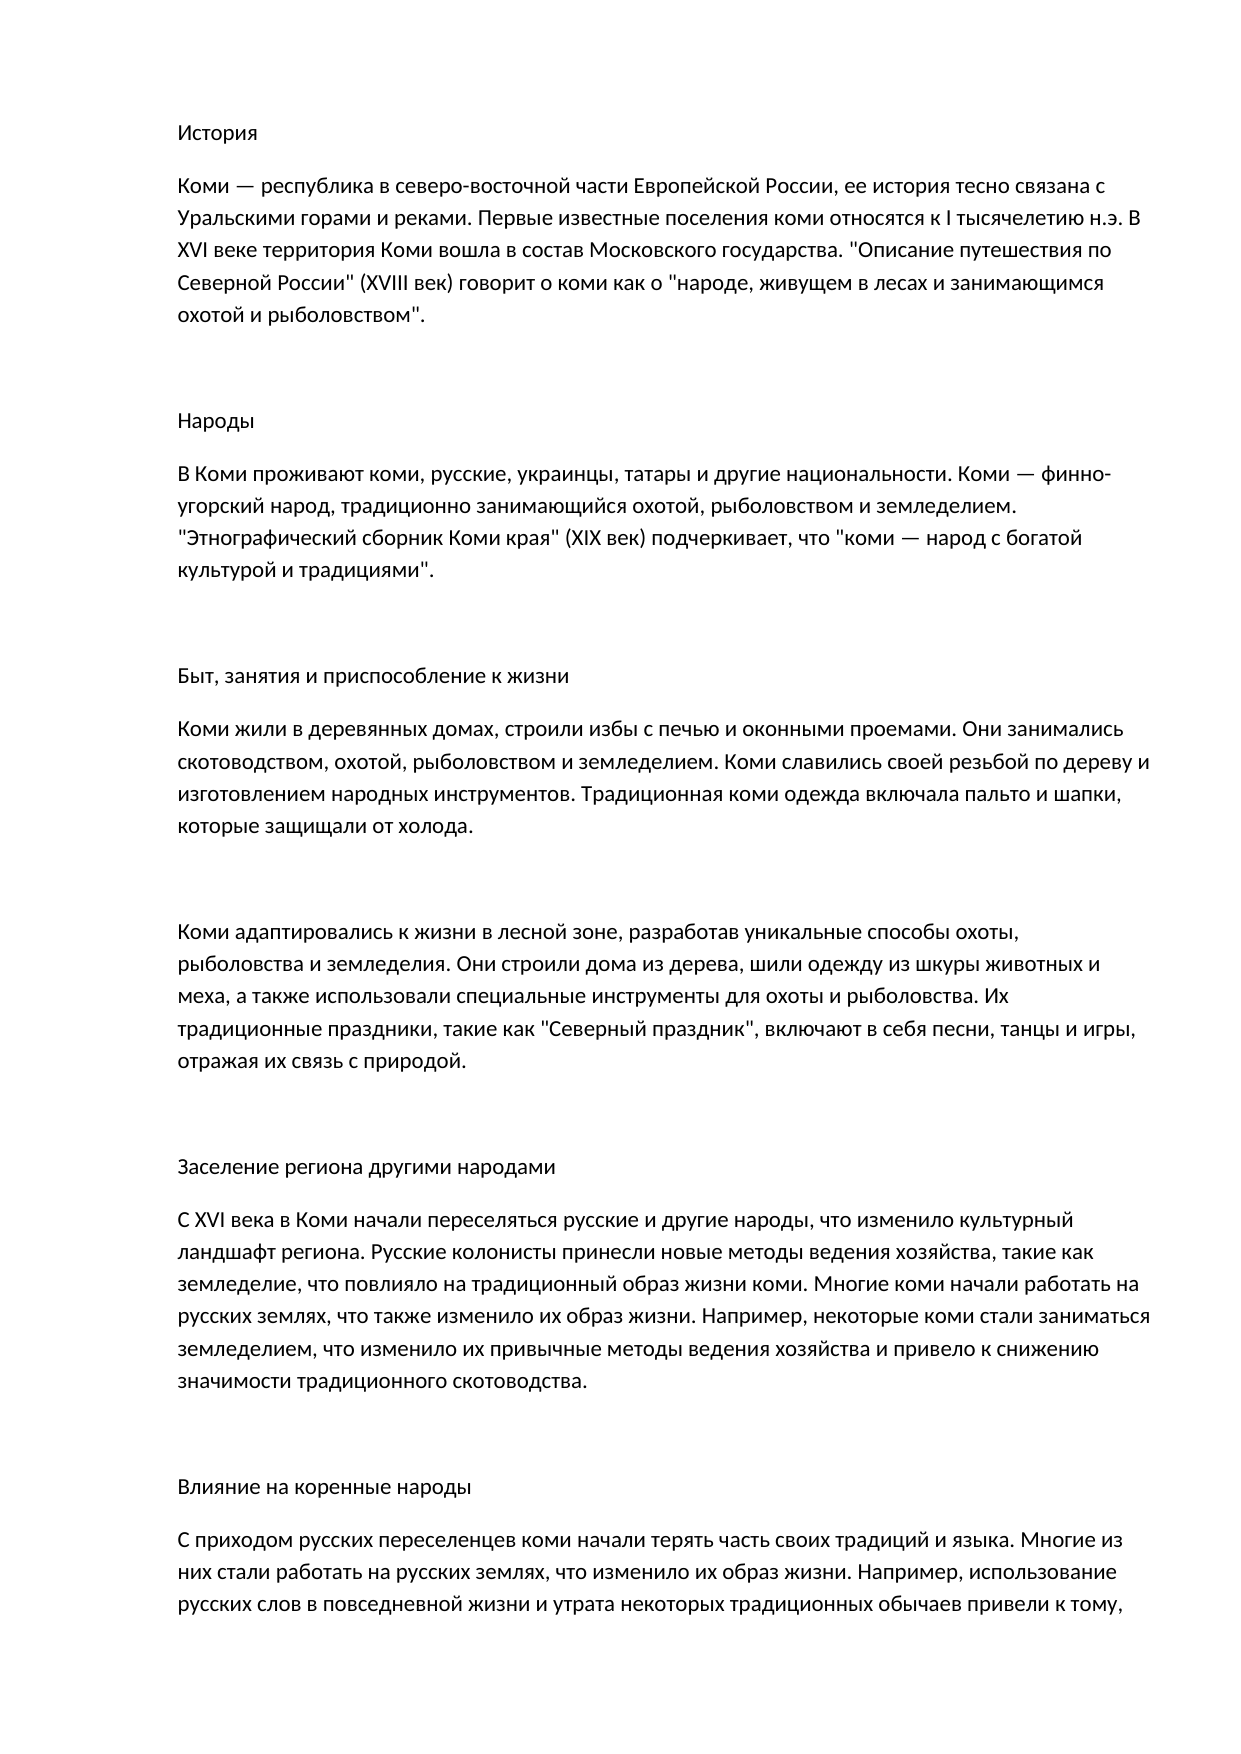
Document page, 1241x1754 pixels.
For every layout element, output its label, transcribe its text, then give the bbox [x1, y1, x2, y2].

text История [177, 118, 1152, 146]
text Коми — республика в северо-восточной части Европейской России, ее история тесно связана с Уральскими горами и реками. Первые известные поселения коми относятся к I тысячелетию н.э. В XVI веке территория Коми вошла в состав Московского государства. "Описание путешествия по Северной России" (XVIII век) говорит о коми как о "народе, живущем в лесах и занимающимся охотой и рыболовством". [177, 171, 1152, 328]
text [177, 1525, 1152, 1617]
text Влияние на коренные народы [177, 1472, 1152, 1500]
text В Коми проживают коми, русские, украинцы, татары и другие национальности. Коми — финно-угорский народ, традиционно занимающийся охотой, рыболовством и земледелием. "Этнографический сборник Коми края" (XIX век) подчеркивает, что "коми — народ с богатой культурой и традициями". [177, 459, 1152, 583]
text Народы [177, 406, 1152, 434]
text Коми жили в деревянных домах, строили избы с печью и оконными проемами. Они занимались скотоводством, охотой, рыболовством и земледелием. Коми славились своей резьбой по дереву и изготовлением народных инструментов. Традиционная коми одежда включала пальто и шапки, которые защищали от холода. [177, 714, 1152, 839]
text Заселение региона другими народами [177, 1152, 1152, 1180]
text Коми адаптировались к жизни в лесной зоне, разработав уникальные способы охоты, рыболовства и земледелия. Они строили дома из дерева, шили одежду из шкуры животных и меха, а также использовали специальные инструменты для охоты и рыболовства. Их традиционные праздники, такие как "Северный праздник", включают в себя песни, танцы и игры, отражая их связь с природой. [177, 917, 1152, 1074]
text Быт, занятия и приспособление к жизни [177, 662, 1152, 689]
text С XVI века в Коми начали переселяться русские и другие народы, что изменило культурный ландшафт региона. Русские колонисты принесли новые методы ведения хозяйства, такие как земледелие, что повлияло на традиционный образ жизни коми. Многие коми начали работать на русских землях, что также изменило их образ жизни. Например, некоторые коми стали заниматься земледелием, что изменило их привычные методы ведения хозяйства и привело к снижению значимости традиционного скотоводства. [177, 1205, 1152, 1394]
